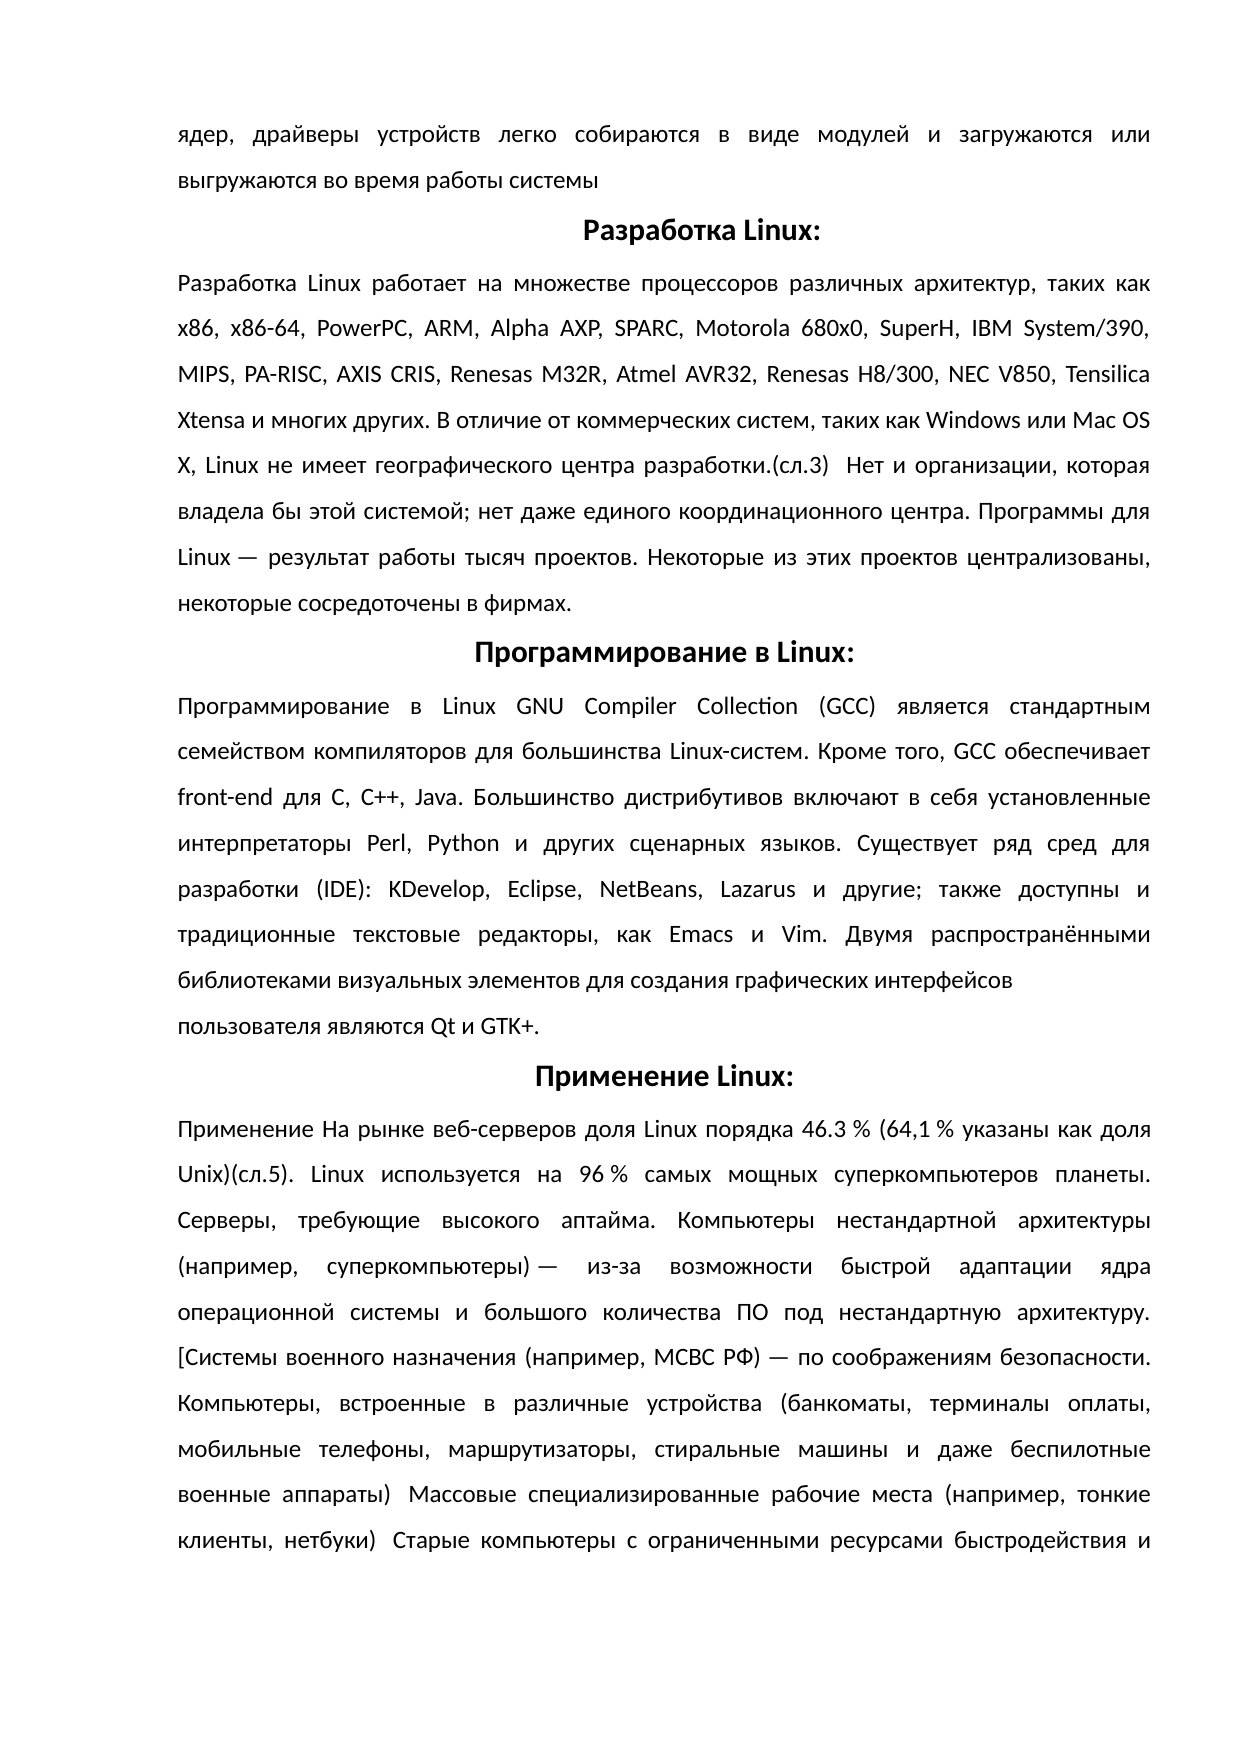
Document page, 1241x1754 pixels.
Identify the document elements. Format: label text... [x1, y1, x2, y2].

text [177, 118, 1152, 194]
text Применение Linux: [177, 1056, 1152, 1094]
text пользователя являются Qt и GTK+. [177, 1010, 1152, 1040]
text Разработка Linux: [252, 209, 1152, 248]
text Программирование в Linux GNU Compiler Collection (GCC) является стандартным семейством компиляторов для большинства Linux-систем. Кроме того, GCC обеспечивает front-end для C, C++, Java. Большинство дистрибутивов включают в себя установленные интерпретаторы Perl, Python и других сценарных языков. Существует ряд сред для разработки (IDE): KDevelop, Eclipse, NetBeans, Lazarus и другие; также доступны и традиционные текстовые редакторы, как Emacs и Vim. Двумя распространёнными библиотеками визуальных элементов для создания графических интерфейсов [177, 690, 1152, 995]
text Программирование в Linux: [177, 633, 1152, 671]
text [177, 1113, 1152, 1555]
text Разработка Linux работает на множестве процессоров различных архитектур, таких как x86, x86-64, PowerPC, ARM, Alpha AXP, SPARC, Motorola 680x0, SuperH, IBM System/390, MIPS, PA-RISC, AXIS CRIS, Renesas M32R, Atmel AVR32, Renesas H8/300, NEC V850, Tensilica Xtensa и многих других. В отличие от коммерческих систем, таких как Windows или Mac OS X, Linux не имеет географического центра разработки.(сл.3) Нет и организации, которая владела бы этой системой; нет даже единого координационного центра. Программы для Linux — результат работы тысяч проектов. Некоторые из этих проектов централизованы, некоторые сосредоточены в фирмах. [177, 267, 1152, 617]
